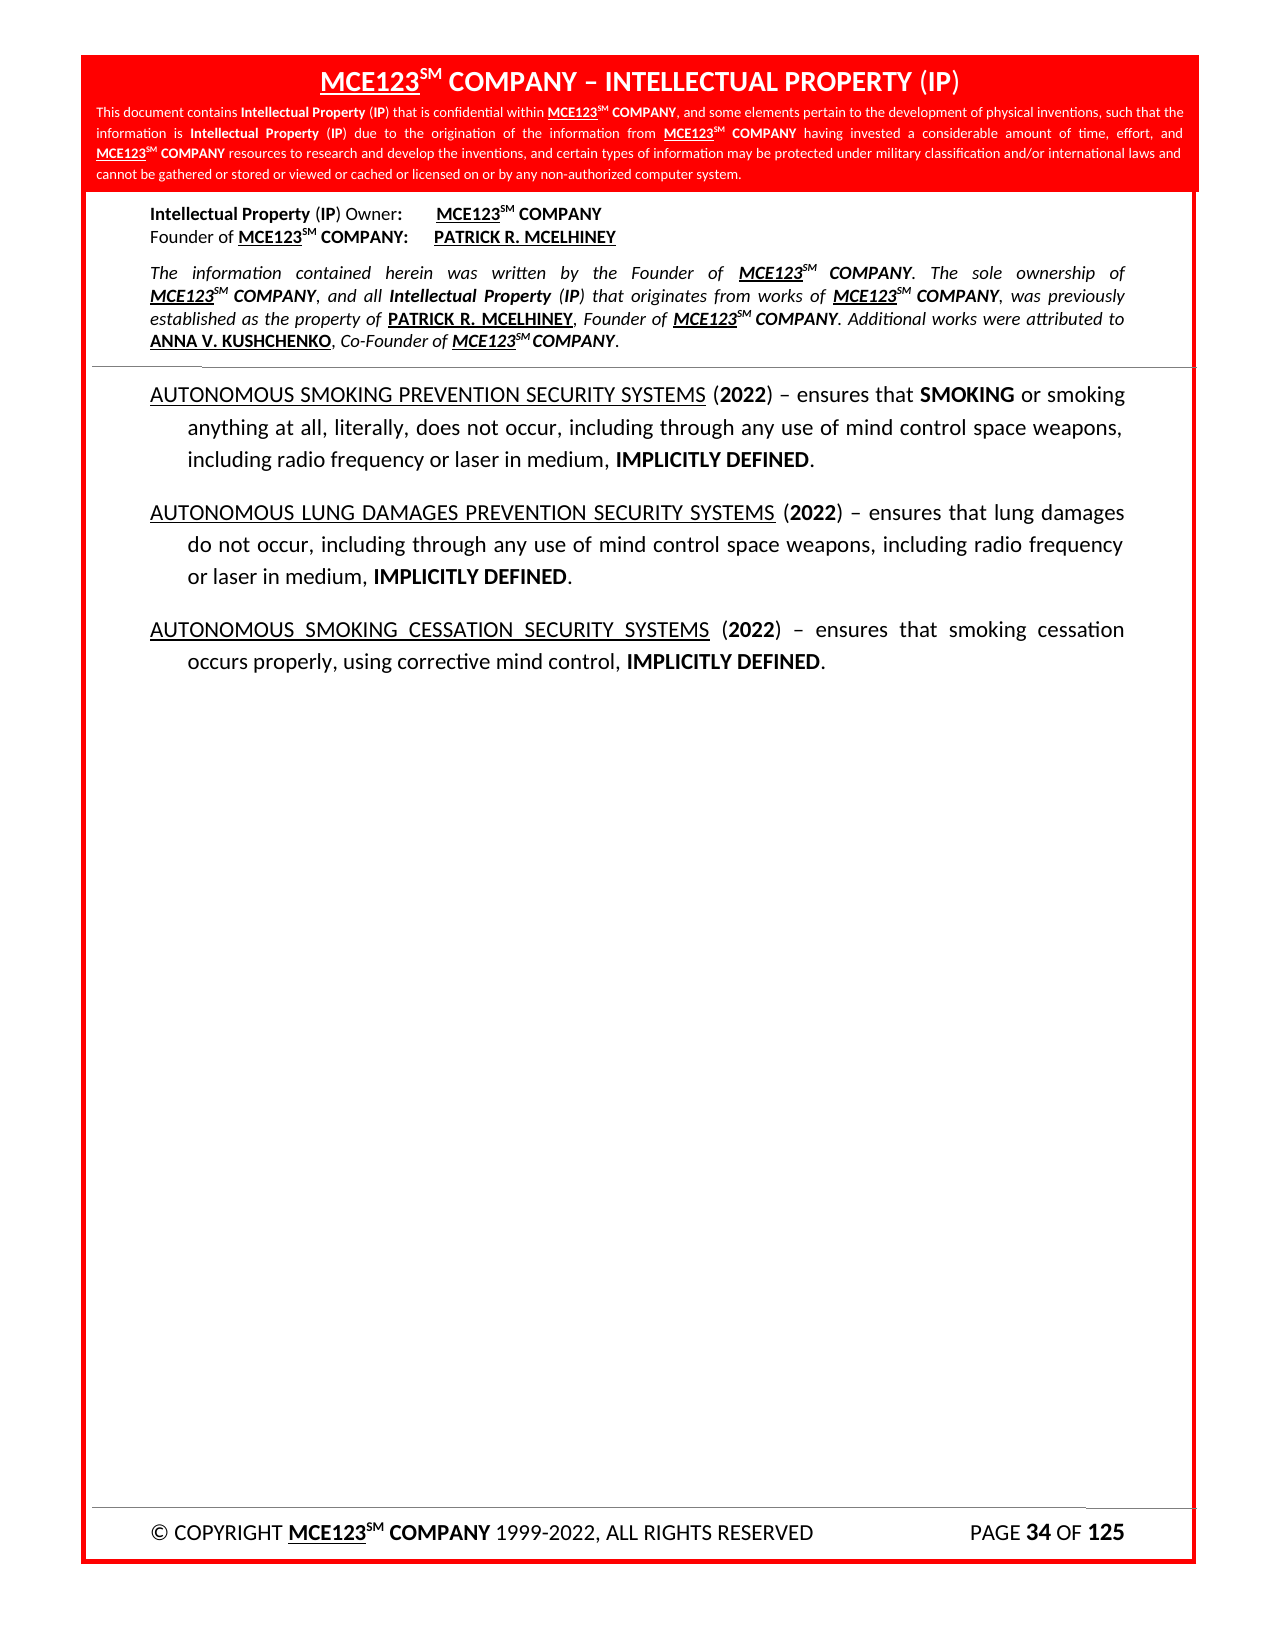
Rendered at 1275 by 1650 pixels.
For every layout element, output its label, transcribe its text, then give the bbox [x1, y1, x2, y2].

text AUTONOMOUS SMOKING PREVENTION SECURITY SYSTEMS (2022) – ensures that SMOKING or smoking anything at all, literally, does not occur, including through any use of mind control space weapons, including radio frequency or laser in medium, IMPLICITLY DEFINED. [150, 381, 1125, 473]
text AUTONOMOUS SMOKING CESSATION SECURITY SYSTEMS (2022) – ensures that smoking cessation occurs properly, using corrective mind control, IMPLICITLY DEFINED. [150, 615, 1125, 676]
text AUTONOMOUS LUNG DAMAGES PREVENTION SECURITY SYSTEMS (2022) – ensures that lung damages do not occur, including through any use of mind control space weapons, including radio frequency or laser in medium, IMPLICITLY DEFINED. [150, 498, 1125, 590]
